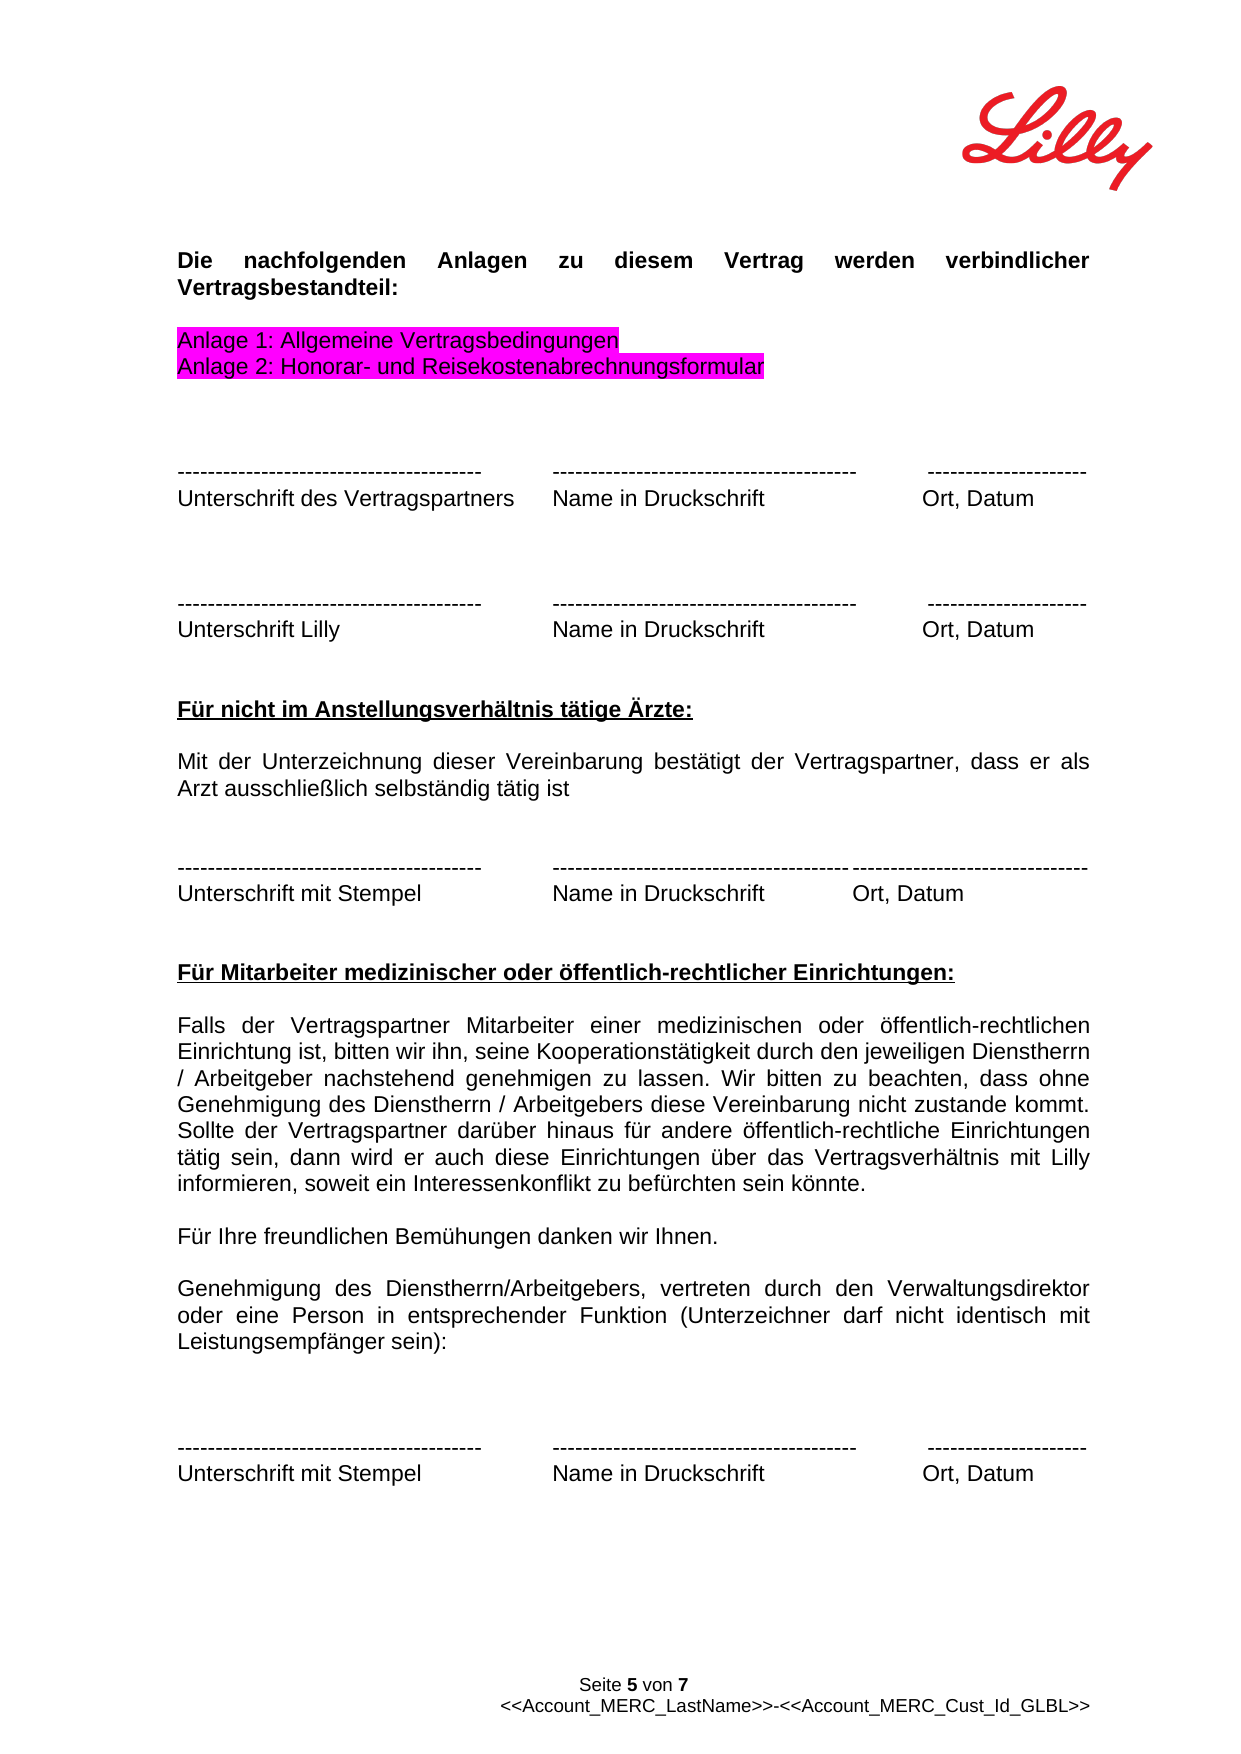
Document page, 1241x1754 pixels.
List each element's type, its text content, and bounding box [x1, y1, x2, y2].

table_header Die nachfolgenden Anlagen zu diesem Vertrag werden verbindlicher Vertragsbestandteil: Anlage 1: Allgemeine Vertragsbedingungen Anlage 2: Honorar- und Reisekostenabrechnungsformular [DOCUSIGN-HCP-SIGN] ---------------------------------------- ---------------------------------------- --------------------- Unterschrift des Vertragspartners Name in Druckschrift Ort, Datum [DOCUSIGN-LILLY-SIGN] ---------------------------------------- ---------------------------------------- --------------------- Unterschrift Lilly Name in Druckschrift Ort, Datum Für nicht im Anstellungsverhältnis tätige Ärzte: Mit der Unterzeichnung dieser Vereinbarung bestätigt der Vertragspartner, dass er als Arzt ausschließlich selbständig tätig ist [DOCUSIGN-HCP-SIGN] ---------------------------------------- --------------------------------------- ------------------------------- Unterschrift mit Stempel Name in Druckschrift Ort, Datum Für Mitarbeiter medizinischer oder öffentlich-rechtlicher Einrichtungen: Falls der Vertragspartner Mitarbeiter einer medizinischen oder öffentlich-rechtlichen Einrichtung ist, bitten wir ihn, seine Kooperationstätigkeit durch den jeweiligen Dienstherrn / Arbeitgeber nachstehend genehmigen zu lassen. Wir bitten zu beachten, dass ohne Genehmigung des Dienstherrn / Arbeitgebers diese Vereinbarung nicht zustande kommt. Sollte der Vertragspartner darüber hinaus für andere öffentlich-rechtliche Einrichtungen tätig sein, dann wird er auch diese Einrichtungen über das Vertragsverhältnis mit Lilly informieren, soweit ein Interessenkonflikt zu befürchten sein könnte. Für Ihre freundlichen Bemühungen danken wir Ihnen. Genehmigung des Dienstherrn/Arbeitgebers, vertreten durch den Verwaltungsdirektor oder eine Person in entsprechender Funktion (Unterzeichner darf nicht identisch mit Leistungsempfänger sein): [DOCUSIGN-HCP-SIGN] ---------------------------------------- ---------------------------------------- --------------------- Unterschrift mit Stempel Name in Druckschrift Ort, Datum [166, 248, 1102, 1512]
picture [962, 86, 1153, 191]
